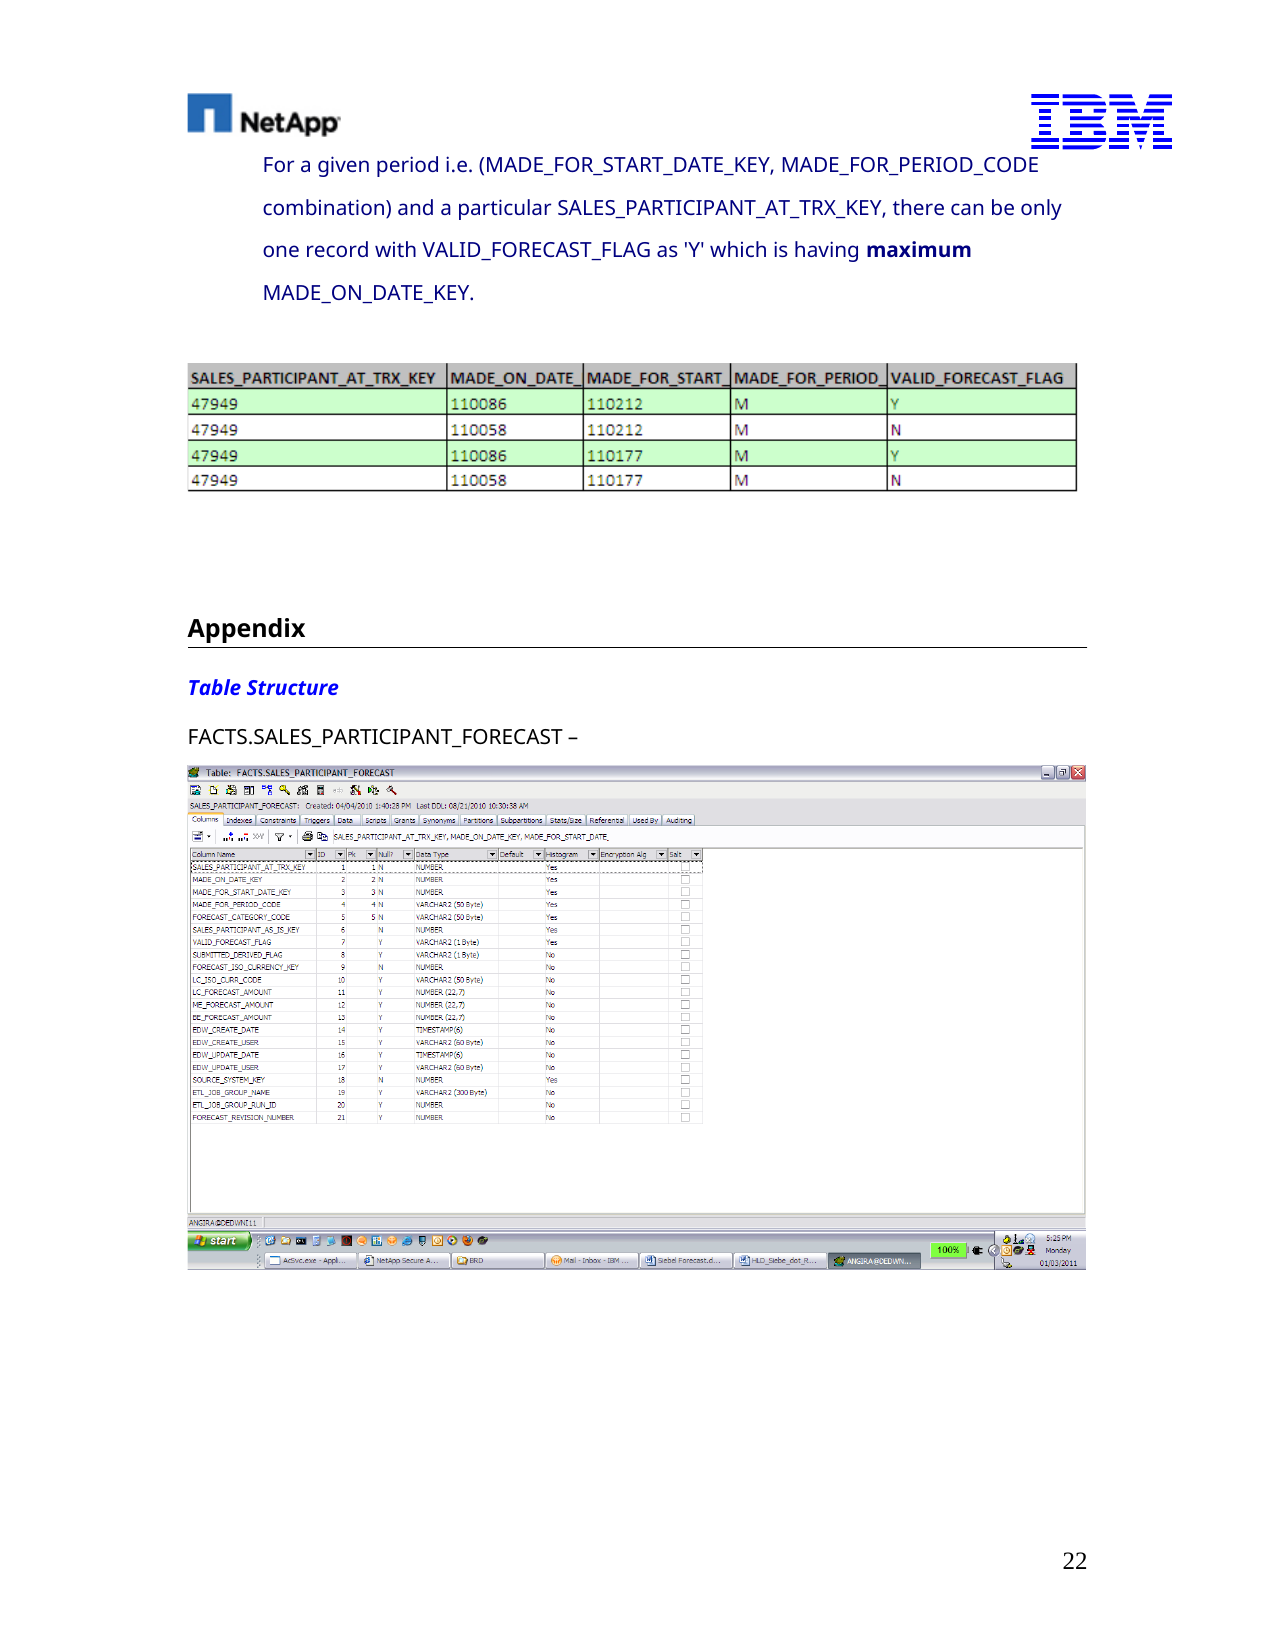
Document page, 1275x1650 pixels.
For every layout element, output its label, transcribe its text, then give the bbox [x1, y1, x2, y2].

picture [187, 93, 341, 137]
subtitle Table Structure [187, 673, 1087, 702]
text For a given period i.e. (MADE_FOR_START_DATE_KEY, MADE_FOR_PERIOD_CODE combination) and a particular SALES_PARTICIPANT_AT_TRX_KEY, there can be only one record with VALID_FORECAST_FLAG as 'Y' which is having maximum MADE_ON_DATE_KEY. [262, 150, 1087, 306]
picture [187, 363, 1088, 501]
subtitle Appendix [187, 611, 1087, 648]
picture [187, 765, 1086, 1270]
text FACTS.SALES_PARTICIPANT_FORECAST – [187, 722, 1087, 751]
